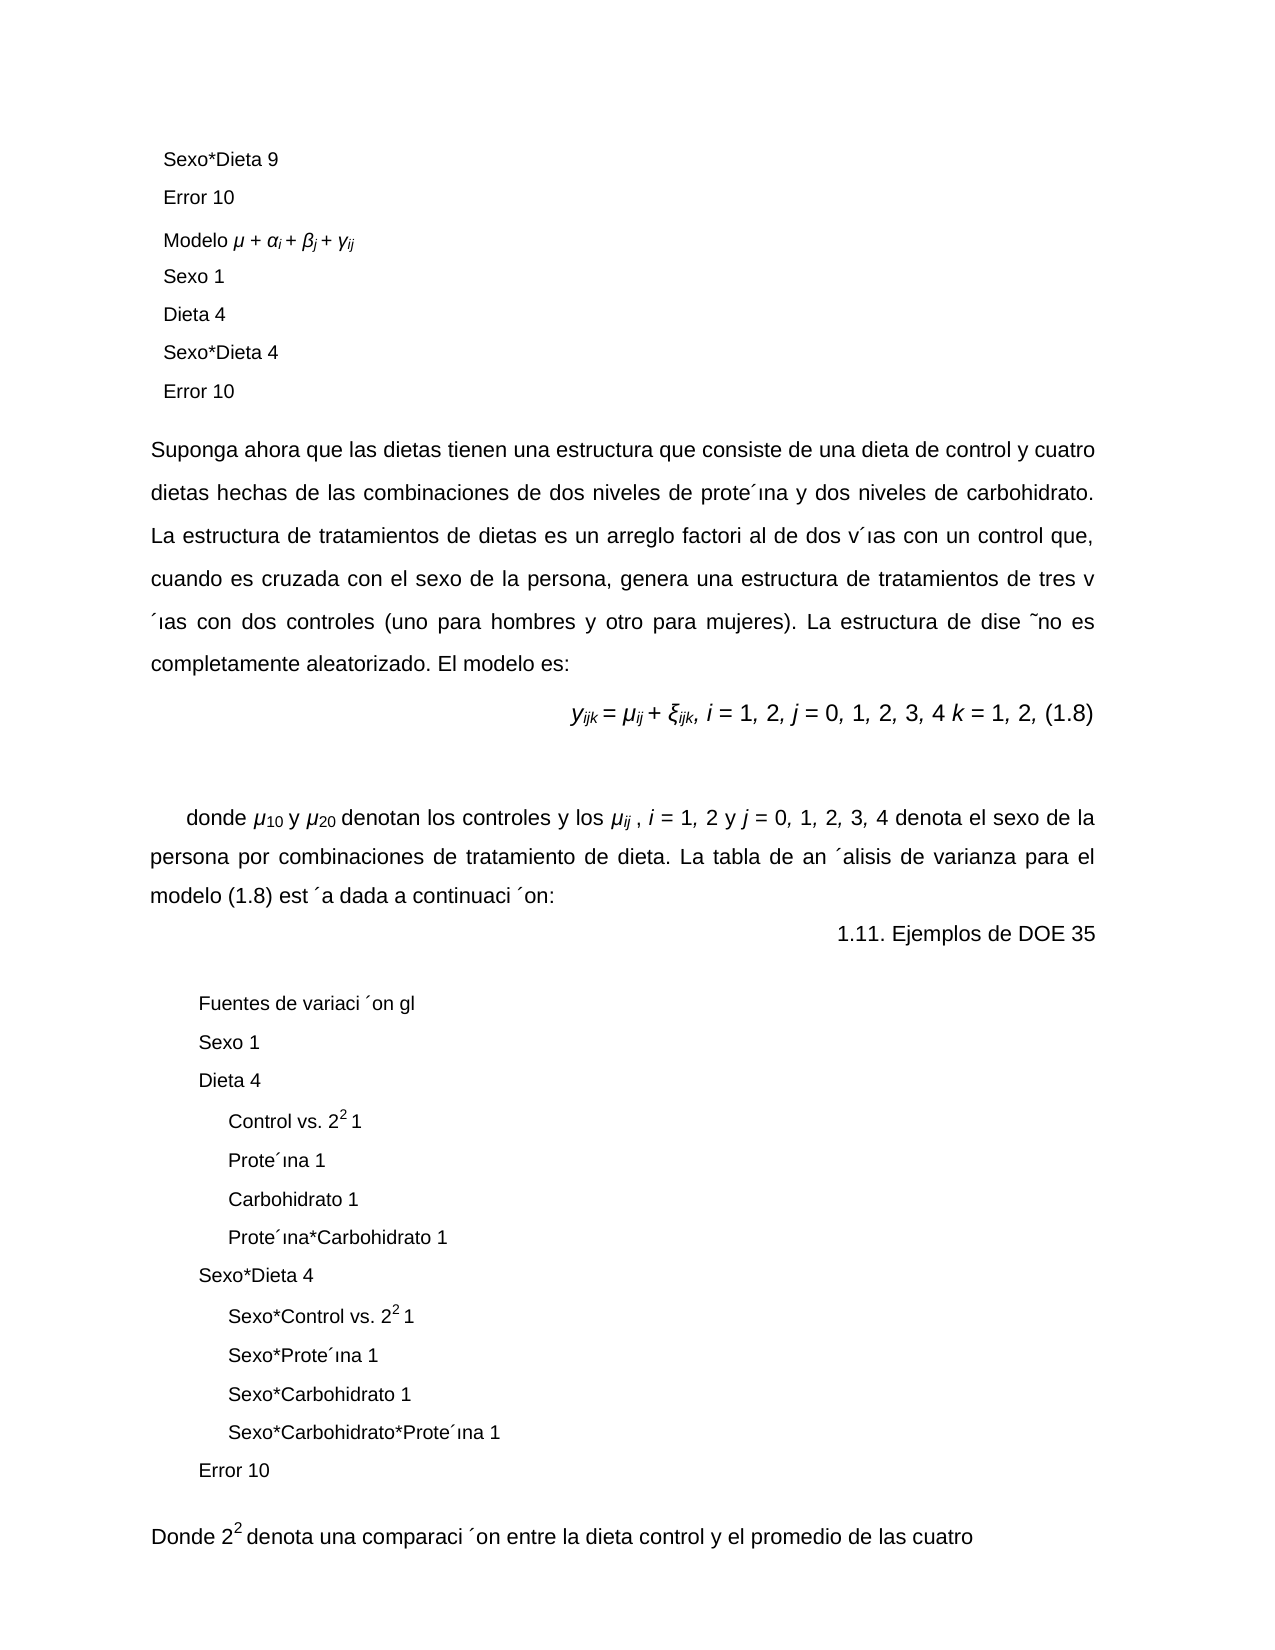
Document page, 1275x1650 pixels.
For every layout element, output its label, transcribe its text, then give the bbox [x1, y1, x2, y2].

text Control vs. 22 1 [228, 1106, 1132, 1134]
text 1.11. Ejemplos de DOE 35 [99, 921, 1096, 946]
text Prote´ına 1 [228, 1149, 1132, 1172]
text Error 10 [163, 186, 1132, 208]
text Sexo*Dieta 4 [163, 341, 1132, 364]
text Sexo*Dieta 4 [198, 1264, 1132, 1287]
text Sexo*Carbohidrato*Prote´ına 1 [228, 1421, 1132, 1443]
text Sexo*Prote´ına 1 [228, 1344, 1132, 1367]
text Suponga ahora que las dietas tienen una estructura que consiste de una dieta de control y cuatro dietas hechas de las combinaciones de dos niveles de prote´ına y dos niveles de carbohidrato. La estructura de tratamientos de dietas es un arreglo factori al de dos v´ıas con un control que, cuando es cruzada con el sexo de la persona, genera una estructura de tratamientos de tres v´ıas con dos controles (uno para hombres y otro para mujeres). La estructura de dise ˜no es completamente aleatorizado. El modelo es: [151, 437, 1096, 677]
text Carbohidrato 1 [228, 1187, 1132, 1210]
text Error 10 [163, 379, 1132, 402]
text Dieta 4 [163, 303, 1132, 326]
text Sexo*Carbohidrato 1 [228, 1382, 1132, 1405]
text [151, 1519, 1097, 1550]
text donde μ10 y μ20 denotan los controles y los μij , i = 1, 2 y j = 0, 1, 2, 3, 4 denota el sexo de la persona por combinaciones de tratamiento de dieta. La tabla de an ´alisis de varianza para el modelo (1.8) est ´a dada a continuaci ´on: [150, 799, 1096, 908]
text Error 10 [198, 1459, 1132, 1482]
text Sexo 1 [163, 264, 1132, 287]
text yijk = μij + ξijk, i = 1, 2, j = 0, 1, 2, 3, 4 k = 1, 2, (1.8) [99, 696, 1094, 727]
text Dieta 4 [198, 1069, 1132, 1092]
text Prote´ına*Carbohidrato 1 [228, 1226, 1132, 1248]
text Fuentes de variaci ´on gl [198, 992, 1132, 1014]
text Sexo*Dieta 9 [163, 147, 1132, 170]
text Sexo*Control vs. 22 1 [228, 1301, 1132, 1329]
text Sexo 1 [198, 1031, 1132, 1053]
text Modelo μ + αi + βj + γij [163, 225, 1132, 252]
